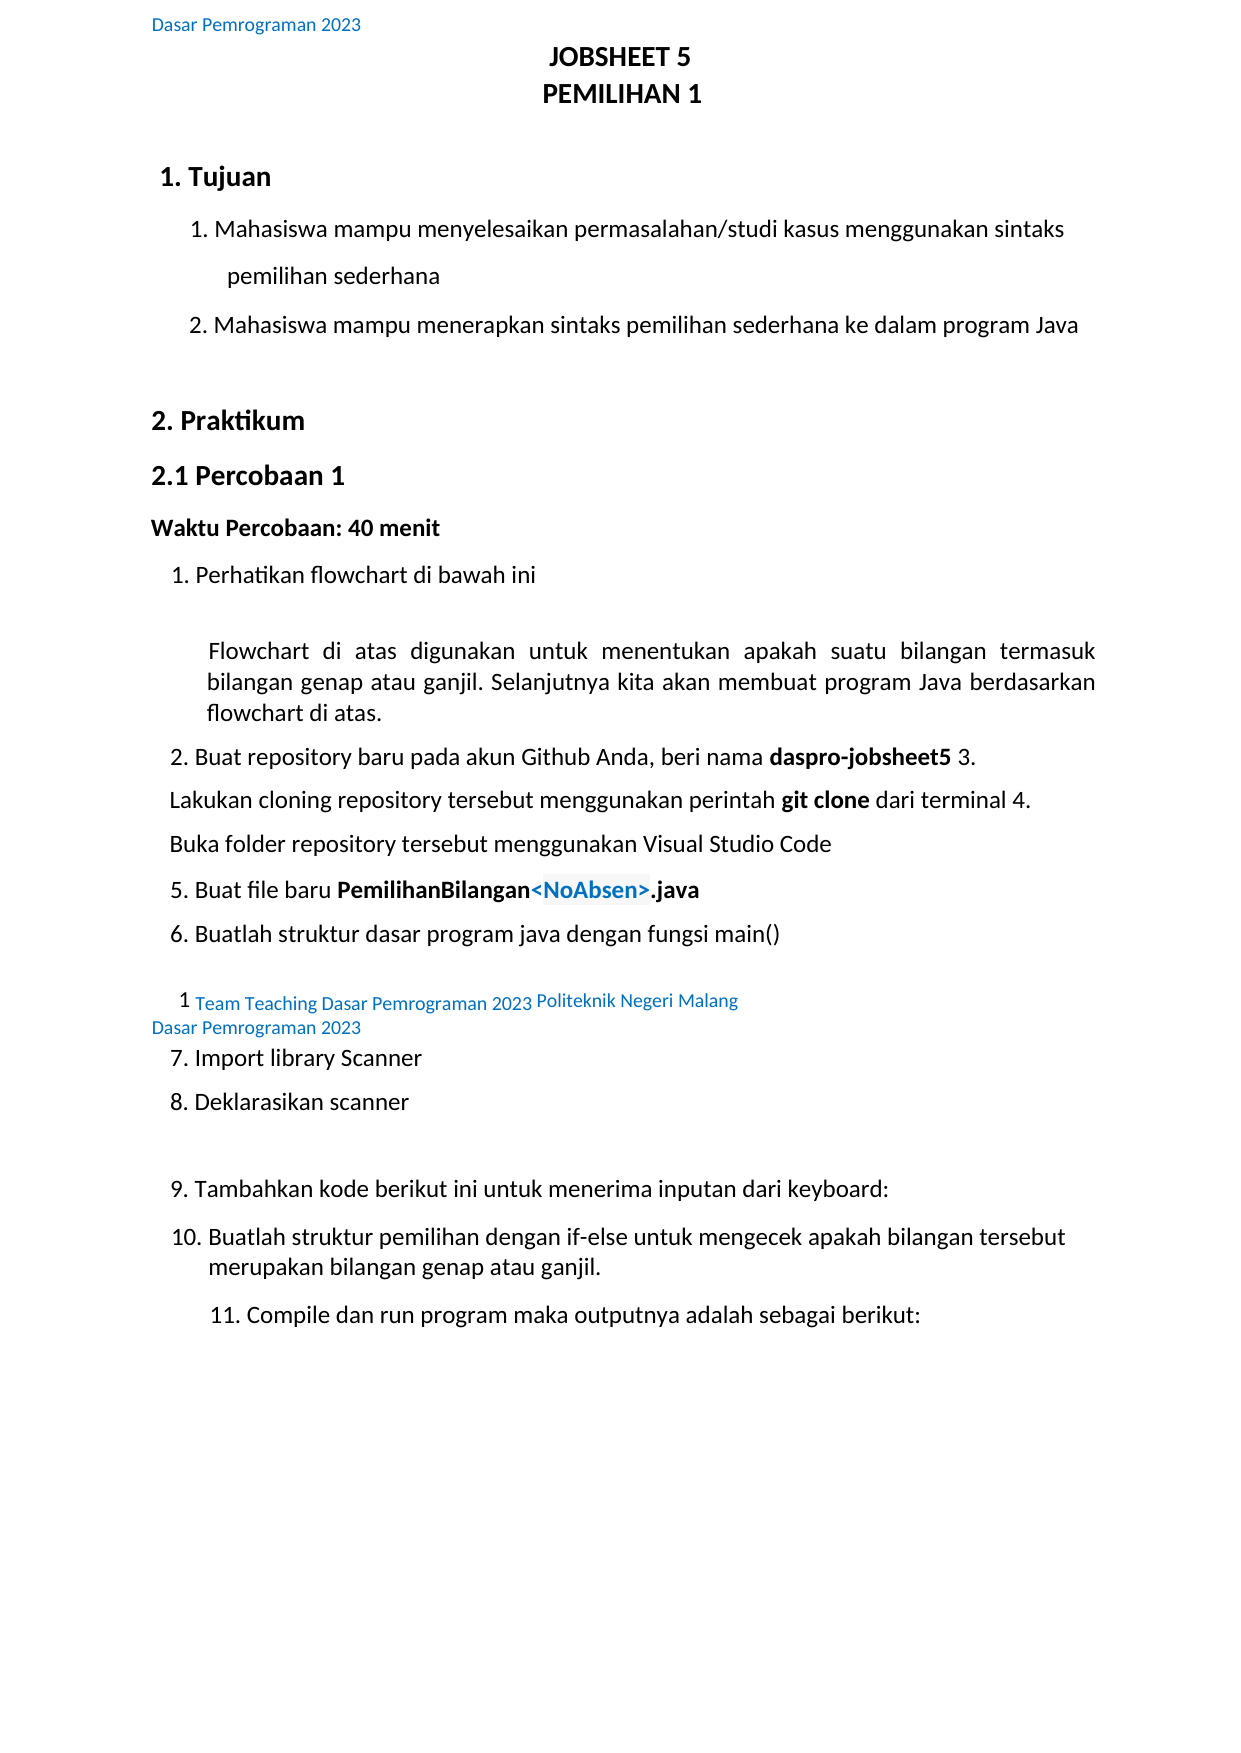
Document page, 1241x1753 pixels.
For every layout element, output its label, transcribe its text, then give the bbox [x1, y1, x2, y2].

text Waktu Percobaan: 40 menit [151, 512, 1146, 543]
text 6. Buatlah struktur dasar program java dengan fungsi main() [170, 918, 1146, 949]
text 1. Perhatikan flowchart di bawah ini [171, 559, 1146, 590]
text 5. Buat file baru PemilihanBilangan<NoAbsen>.java [170, 874, 543, 905]
text Flowchart di atas digunakan untuk menentukan apakah suatu bilangan termasuk bilangan genap atau ganjil. Selanjutnya kita akan membuat program Java berdasarkan flowchart di atas. [207, 635, 1097, 727]
text 11. Compile dan run program maka outputnya adalah sebagai berikut: [171, 1300, 1040, 1329]
text Dasar Pemrograman 2023 [152, 12, 1146, 36]
text JOBSHEET 5 [549, 38, 1146, 74]
text 1. Mahasiswa mampu menyelesaikan permasalahan/studi kasus menggunakan sintaks pemilihan sederhana [189, 213, 1096, 290]
text 5. Buat file baru PemilihanBilangan<NoAbsen>.java [650, 874, 1146, 905]
text Dasar Pemrograman 2023 [152, 1015, 1146, 1039]
text 2. Buat repository baru pada akun Github Anda, beri nama daspro-jobsheet5 3. Lakukan cloning repository tersebut menggunakan perintah git clone dari terminal 4. Buka folder repository tersebut menggunakan Visual Studio Code [169, 741, 1044, 858]
text 10. Buatlah struktur pemilihan dengan if-else untuk mengecek apakah bilangan tersebut merupakan bilangan genap atau ganjil. [171, 1221, 1096, 1282]
text 1. Tujuan [159, 158, 1146, 194]
text 1 Team Teaching Dasar Pemrograman 2023 Politeknik Negeri Malang [178, 975, 1091, 1015]
text 9. Tambahkan kode berikut ini untuk menerima inputan dari keyboard: [170, 1173, 902, 1203]
text 7. Import library Scanner [170, 1042, 1146, 1072]
text 2.1 Percobaan 1 [151, 457, 1146, 493]
text 8. Deklarasikan scanner [170, 1086, 1146, 1117]
text 2. Mahasiswa mampu menerapkan sintaks pemilihan sederhana ke dalam program Java [189, 309, 1146, 340]
text 2. Praktikum [151, 402, 1146, 438]
text PEMILIHAN 1 [542, 75, 1146, 111]
